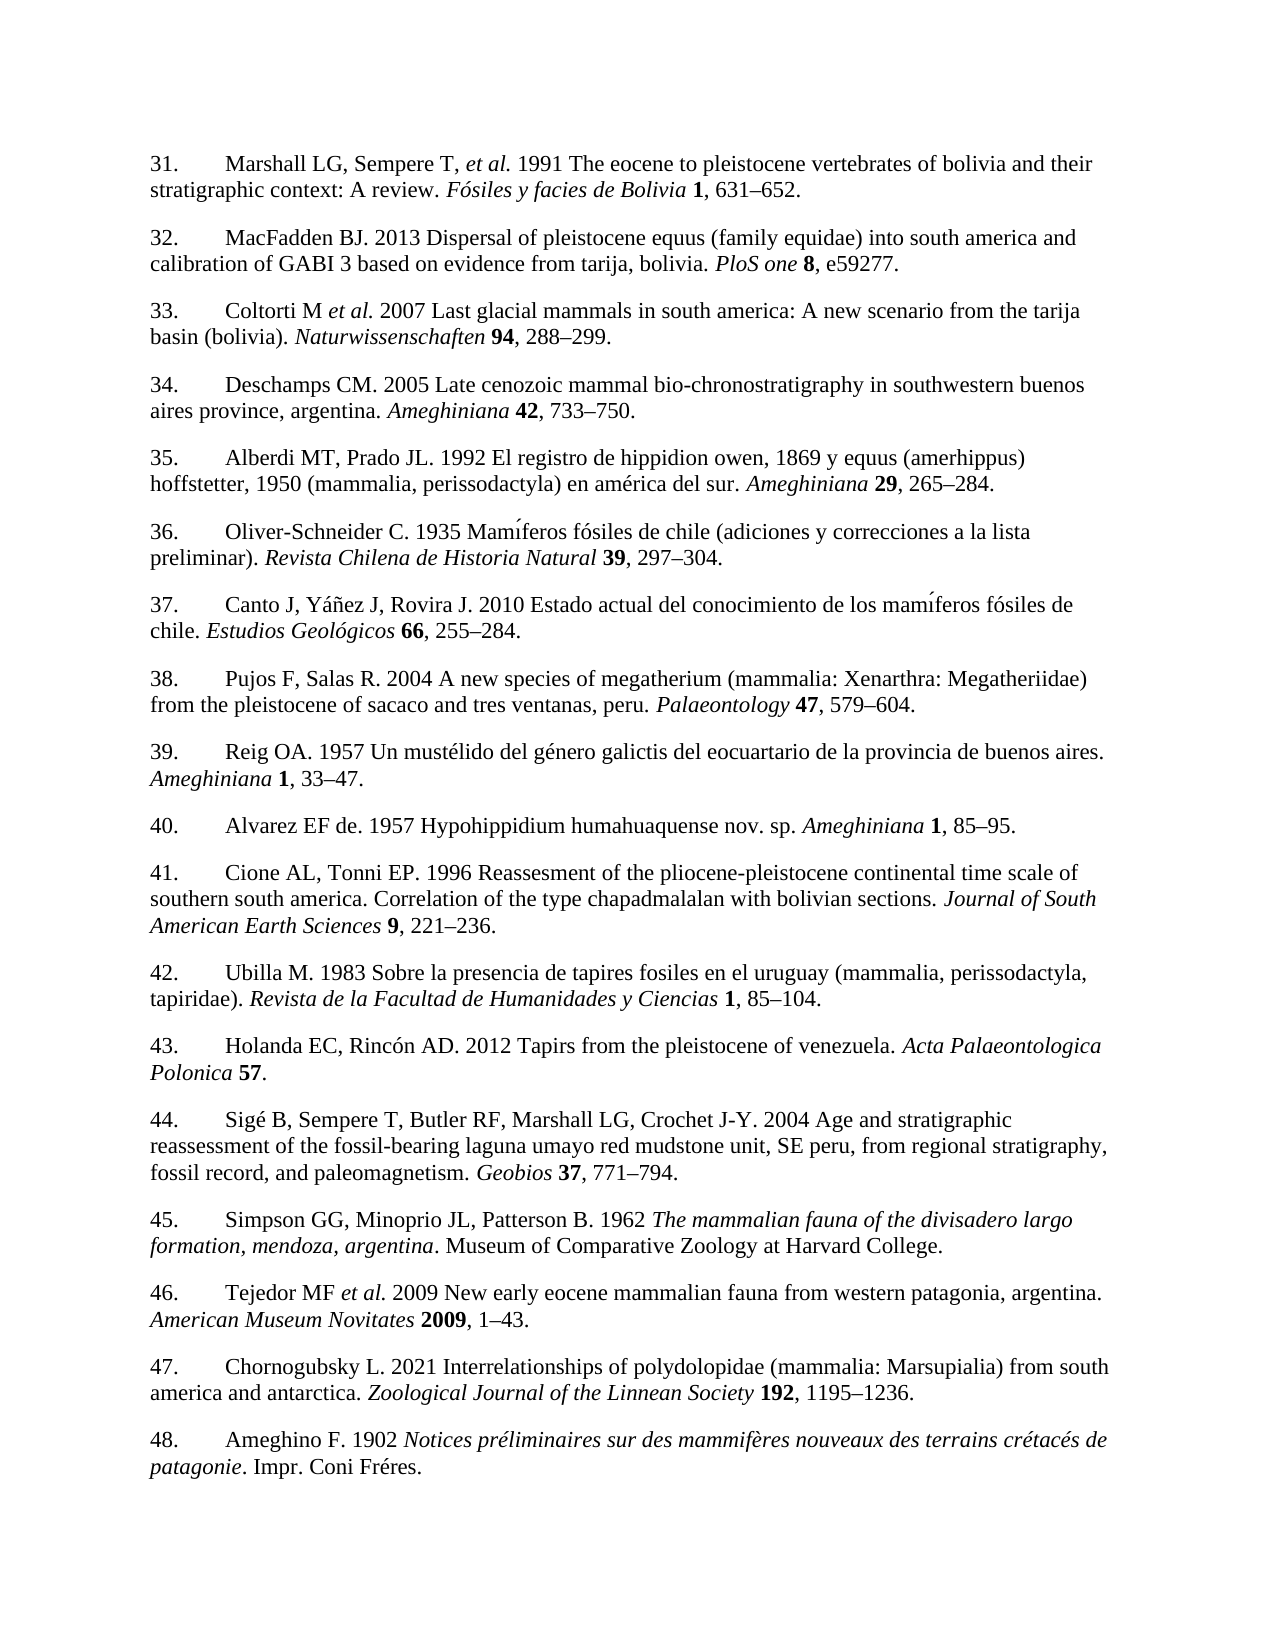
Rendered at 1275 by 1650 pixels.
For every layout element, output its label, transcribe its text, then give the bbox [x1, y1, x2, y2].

text 32. MacFadden BJ. 2013 Dispersal of pleistocene equus (family equidae) into south america and calibration of GABI 3 based on evidence from tarija, bolivia. PloS one 8, e59277. [150, 223, 1125, 276]
text 38. Pujos F, Salas R. 2004 A new species of megatherium (mammalia: Xenarthra: Megatheriidae) from the pleistocene of sacaco and tres ventanas, peru. Palaeontology 47, 579–604. [150, 665, 1125, 717]
text 31. Marshall LG, Sempere T, et al. 1991 The eocene to pleistocene vertebrates of bolivia and their stratigraphic context: A review. Fósiles y facies de Bolivia 1, 631–652. [150, 150, 1125, 203]
text 46. Tejedor MF et al. 2009 New early eocene mammalian fauna from western patagonia, argentina. American Museum Novitates 2009, 1–43. [150, 1279, 1125, 1332]
text 45. Simpson GG, Minoprio JL, Patterson B. 1962 The mammalian fauna of the divisadero largo formation, mendoza, argentina. Museum of Comparative Zoology at Harvard College. [150, 1206, 1125, 1259]
text 39. Reig OA. 1957 Un mustélido del género galictis del eocuartario de la provincia de buenos aires. Ameghiniana 1, 33–47. [150, 738, 1125, 791]
text 36. Oliver-Schneider C. 1935 Mamı́feros fósiles de chile (adiciones y correcciones a la lista preliminar). Revista Chilena de Historia Natural 39, 297–304. [150, 518, 1125, 570]
text 47. Chornogubsky L. 2021 Interrelationships of polydolopidae (mammalia: Marsupialia) from south america and antarctica. Zoological Journal of the Linnean Society 192, 1195–1236. [150, 1353, 1125, 1406]
text 48. Ameghino F. 1902 Notices préliminaires sur des mammifères nouveaux des terrains crétacés de patagonie. Impr. Coni Fréres. [150, 1427, 1125, 1479]
text 41. Cione AL, Tonni EP. 1996 Reassesment of the pliocene-pleistocene continental time scale of southern south america. Correlation of the type chapadmalalan with bolivian sections. Journal of South American Earth Sciences 9, 221–236. [150, 859, 1125, 938]
text 33. Coltorti M et al. 2007 Last glacial mammals in south america: A new scenario from the tarija basin (bolivia). Naturwissenschaften 94, 288–299. [150, 297, 1125, 350]
text 43. Holanda EC, Rincón AD. 2012 Tapirs from the pleistocene of venezuela. Acta Palaeontologica Polonica 57. [150, 1032, 1125, 1085]
text 42. Ubilla M. 1983 Sobre la presencia de tapires fosiles en el uruguay (mammalia, perissodactyla, tapiridae). Revista de la Facultad de Humanidades y Ciencias 1, 85–104. [150, 959, 1125, 1012]
text 34. Deschamps CM. 2005 Late cenozoic mammal bio-chronostratigraphy in southwestern buenos aires province, argentina. Ameghiniana 42, 733–750. [150, 371, 1125, 423]
text 37. Canto J, Yáñez J, Rovira J. 2010 Estado actual del conocimiento de los mamı́feros fósiles de chile. Estudios Geológicos 66, 255–284. [150, 591, 1125, 644]
text 35. Alberdi MT, Prado JL. 1992 El registro de hippidion owen, 1869 y equus (amerhippus) hoffstetter, 1950 (mammalia, perissodactyla) en américa del sur. Ameghiniana 29, 265–284. [150, 444, 1125, 497]
text 44. Sigé B, Sempere T, Butler RF, Marshall LG, Crochet J-Y. 2004 Age and stratigraphic reassessment of the fossil-bearing laguna umayo red mudstone unit, SE peru, from regional stratigraphy, fossil record, and paleomagnetism. Geobios 37, 771–794. [150, 1106, 1125, 1185]
text 40. Alvarez EF de. 1957 Hypohippidium humahuaquense nov. sp. Ameghiniana 1, 85–95. [150, 812, 1125, 838]
